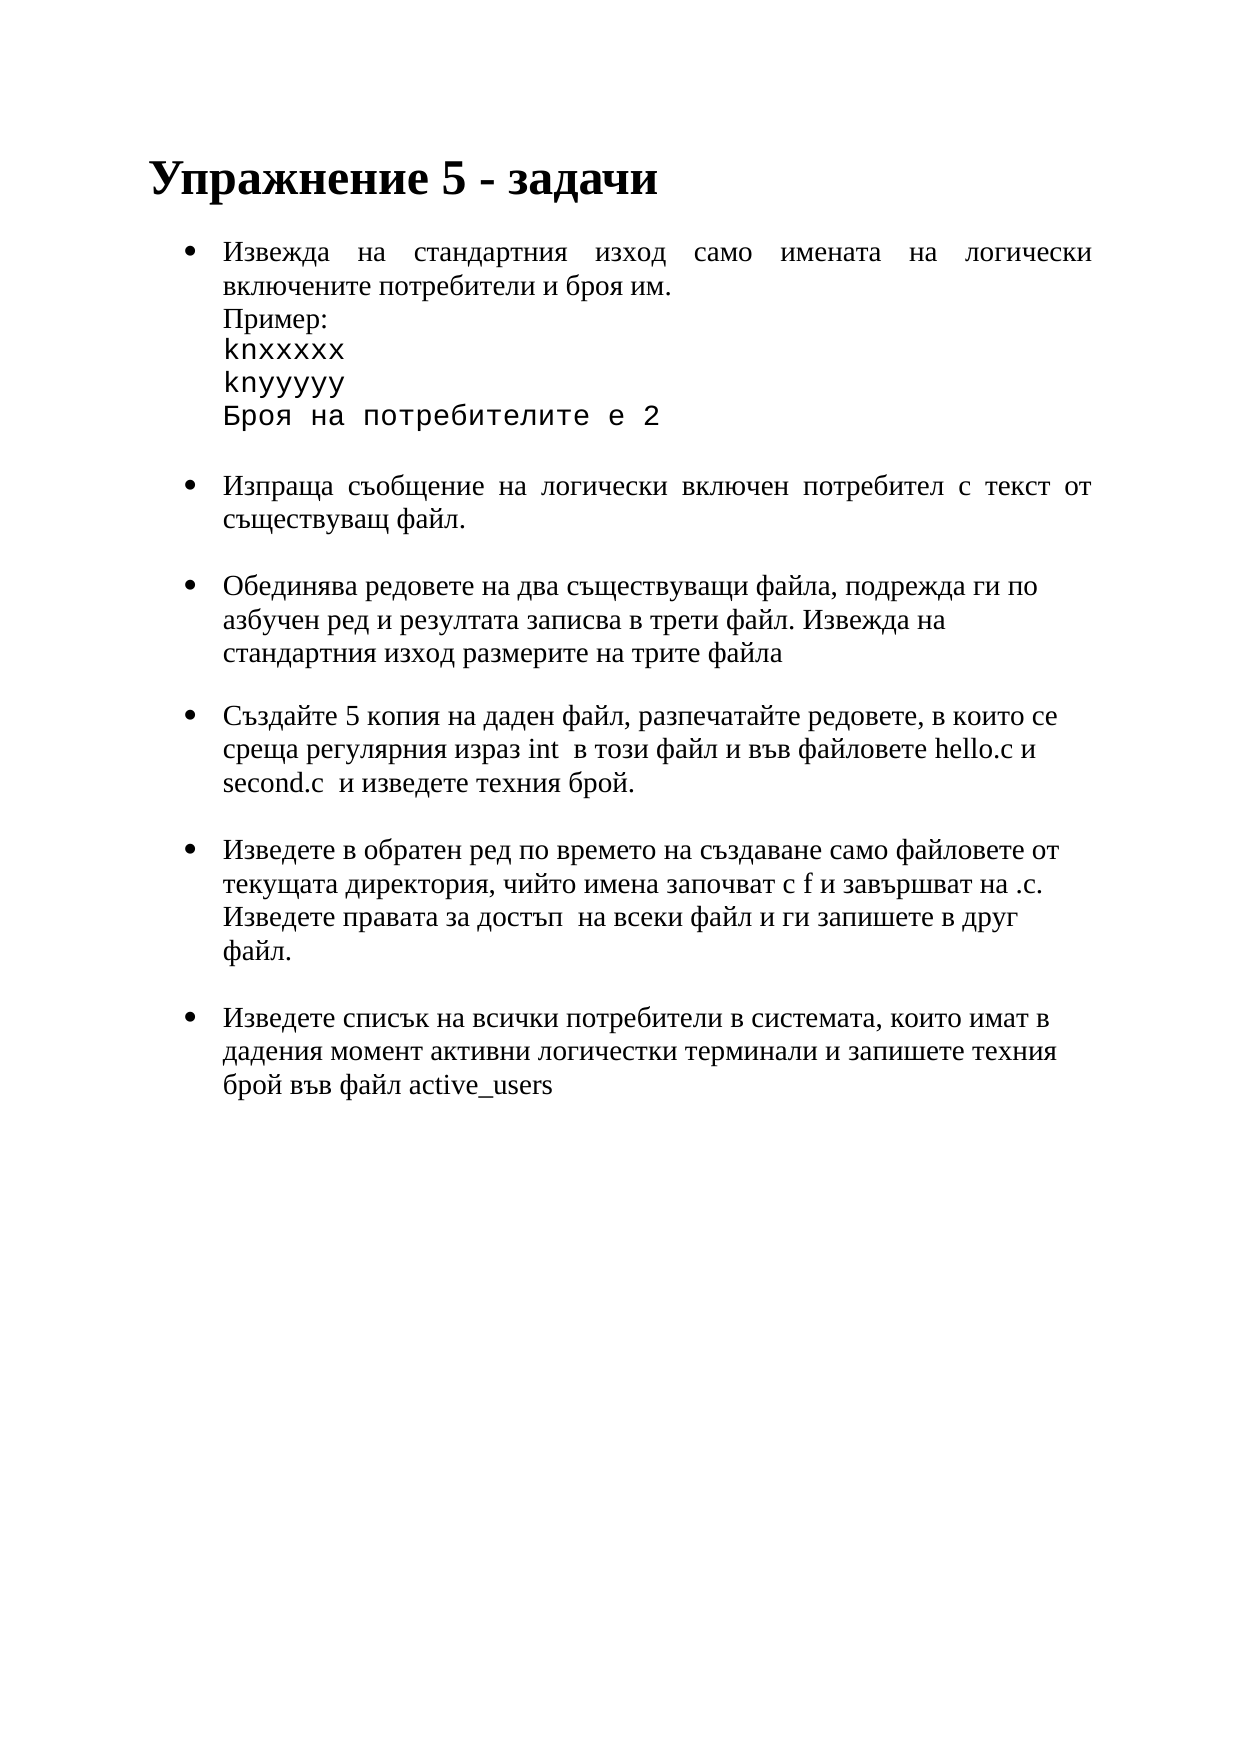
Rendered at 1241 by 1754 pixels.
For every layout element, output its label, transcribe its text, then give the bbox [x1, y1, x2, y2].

list Обединява редовете на два съществуващи файла, подрежда ги по азбучен ред и резултата записва в трети файл. Извежда на стандартния изход размерите на трите файла [185, 568, 1093, 669]
list Изпраща съобщение на логически включен потребител с текст от съществуващ файл. [185, 468, 1093, 535]
list Създайте 5 копия на даден файл, разпечатайте редовете, в които се среща регулярния израз int в този файл и във файловете hello.c и second.c и изведете техния брой. [185, 698, 1093, 798]
list Извежда на стандартния изход само имената на логически включените потребители и броя им. [185, 234, 1093, 301]
list Пример: knxxxxx knyyyyy Броя на потребителите е 2 [223, 301, 1093, 434]
list Изведете в обратен ред по времето на създаване само файловете от текущата директория, чийто имена започват с f и завършват на .с. Изведете правата за достъп на всеки файл и ги запишете в друг файл. [185, 832, 1093, 966]
list Изведете списък на всички потребители в системата, които имат в дадения момент активни логичестки терминали и запишете техния брой във файл active_users [185, 1000, 1093, 1101]
subtitle Упражнение 5 - задачи [148, 148, 1093, 205]
